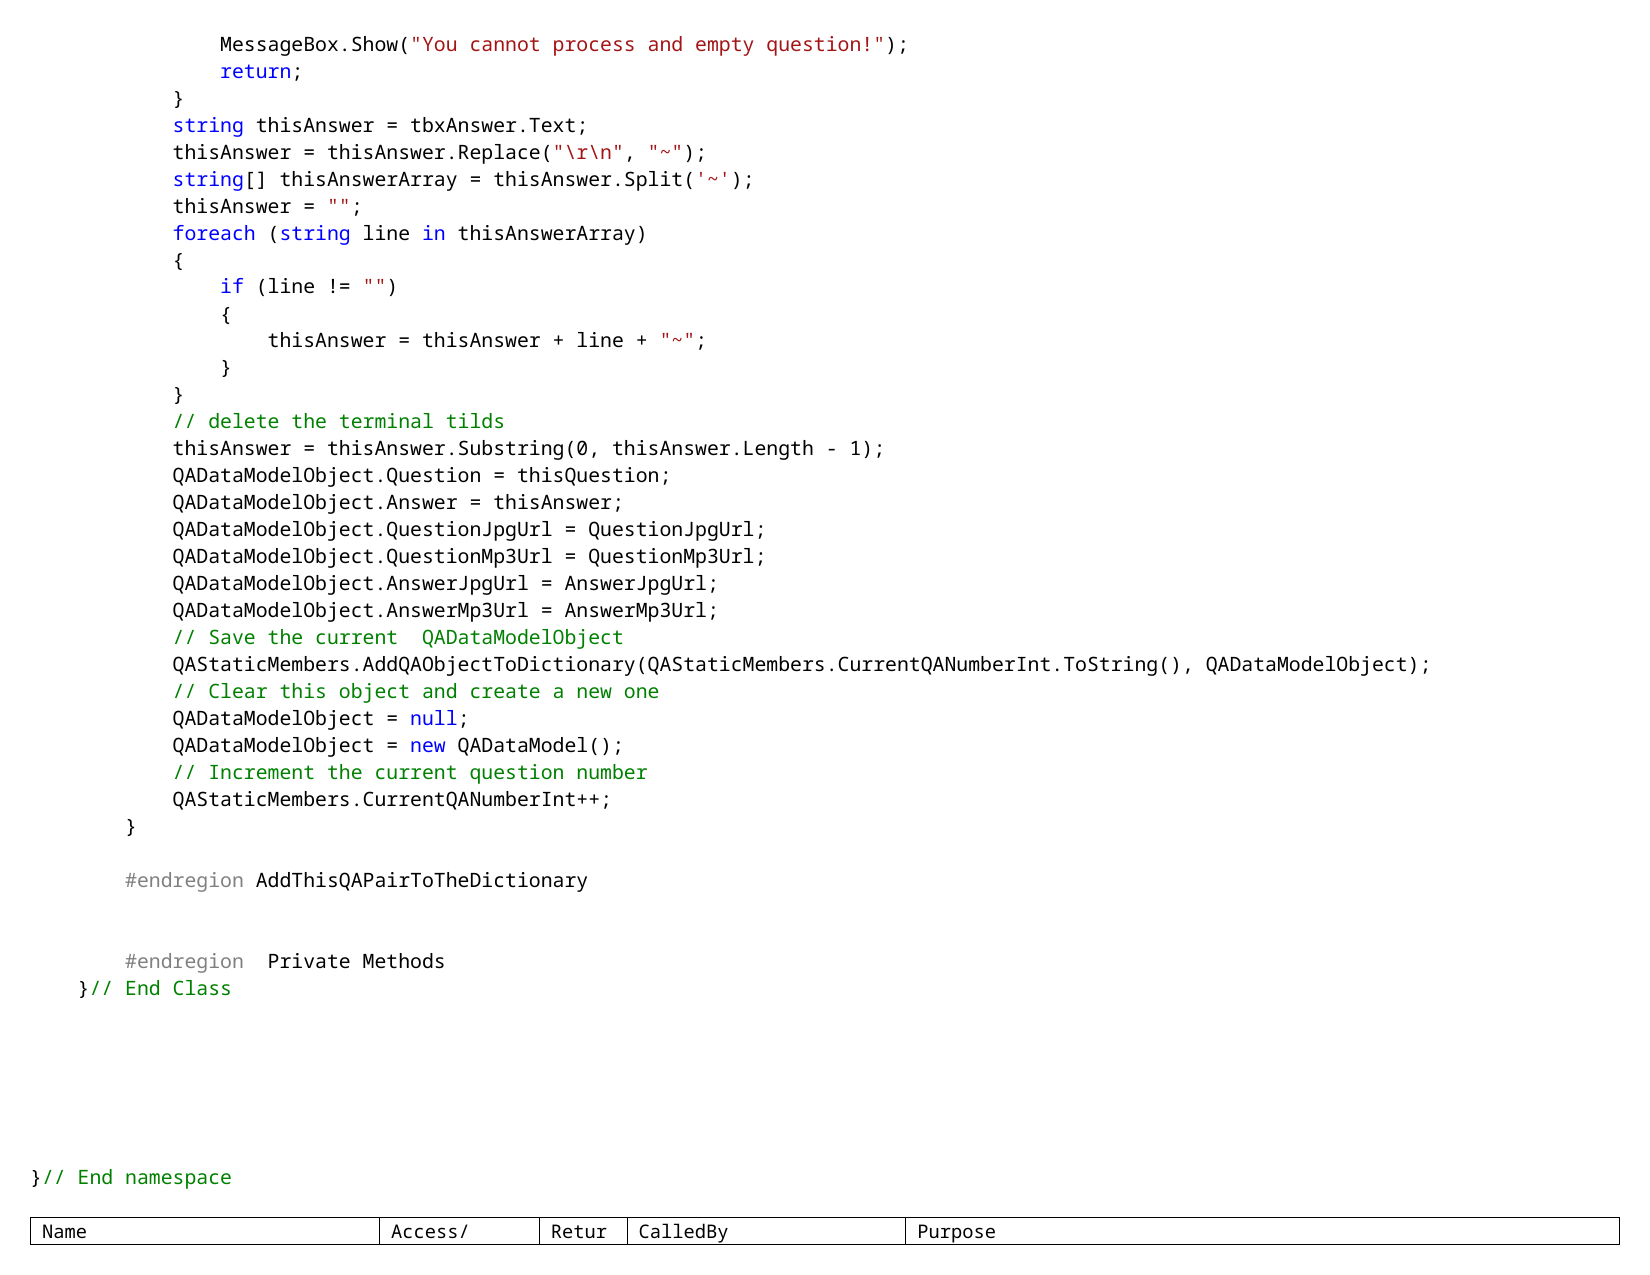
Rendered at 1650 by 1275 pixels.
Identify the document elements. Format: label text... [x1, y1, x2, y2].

text QADataModelObject.QuestionJpgUrl = QuestionJpgUrl; [30, 516, 1620, 543]
text foreach (string line in thisAnswerArray) [30, 219, 1620, 246]
text }// End namespace [30, 1163, 1620, 1190]
text QADataModelObject = null; [30, 704, 1620, 731]
text QADataModelObject = new QADataModel(); [30, 731, 1620, 758]
text MessageBox.Show("You cannot process and empty question!"); [30, 30, 1620, 57]
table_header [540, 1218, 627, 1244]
text thisAnswer = thisAnswer + line + "~"; [30, 327, 1620, 354]
text } [30, 812, 1620, 839]
text // Save the current QADataModelObject [30, 623, 1620, 651]
text // Clear this object and create a new one [30, 677, 1620, 704]
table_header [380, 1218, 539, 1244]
text } [30, 354, 1620, 381]
text }// End Class [30, 974, 1620, 1001]
text QADataModelObject.Answer = thisAnswer; [30, 489, 1620, 516]
text // delete the terminal tilds [30, 408, 1620, 435]
text } [30, 84, 1620, 111]
text QADataModelObject.QuestionMp3Url = QuestionMp3Url; [30, 543, 1620, 569]
text return; [30, 57, 1620, 84]
text #endregion AddThisQAPairToTheDictionary [30, 866, 1620, 893]
text QAStaticMembers.CurrentQANumberInt++; [30, 785, 1620, 812]
text { [30, 246, 1620, 273]
text QADataModelObject.AnswerJpgUrl = AnswerJpgUrl; [30, 569, 1620, 597]
text { [30, 300, 1620, 327]
text QADataModelObject.AnswerMp3Url = AnswerMp3Url; [30, 597, 1620, 623]
text QAStaticMembers.AddQAObjectToDictionary(QAStaticMembers.CurrentQANumberInt.ToString(), QADataModelObject); [30, 651, 1620, 677]
text thisAnswer = thisAnswer.Replace("\r\n", "~"); [30, 138, 1620, 165]
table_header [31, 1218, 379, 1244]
text string thisAnswer = tbxAnswer.Text; [30, 111, 1620, 138]
text thisAnswer = thisAnswer.Substring(0, thisAnswer.Length - 1); [30, 435, 1620, 462]
text #endregion Private Methods [30, 947, 1620, 974]
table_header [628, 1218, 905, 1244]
text QADataModelObject.Question = thisQuestion; [30, 462, 1620, 489]
text thisAnswer = ""; [30, 192, 1620, 219]
text } [30, 381, 1620, 408]
text if (line != "") [30, 273, 1620, 300]
text // Increment the current question number [30, 758, 1620, 785]
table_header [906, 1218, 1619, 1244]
text string[] thisAnswerArray = thisAnswer.Split('~'); [30, 165, 1620, 192]
